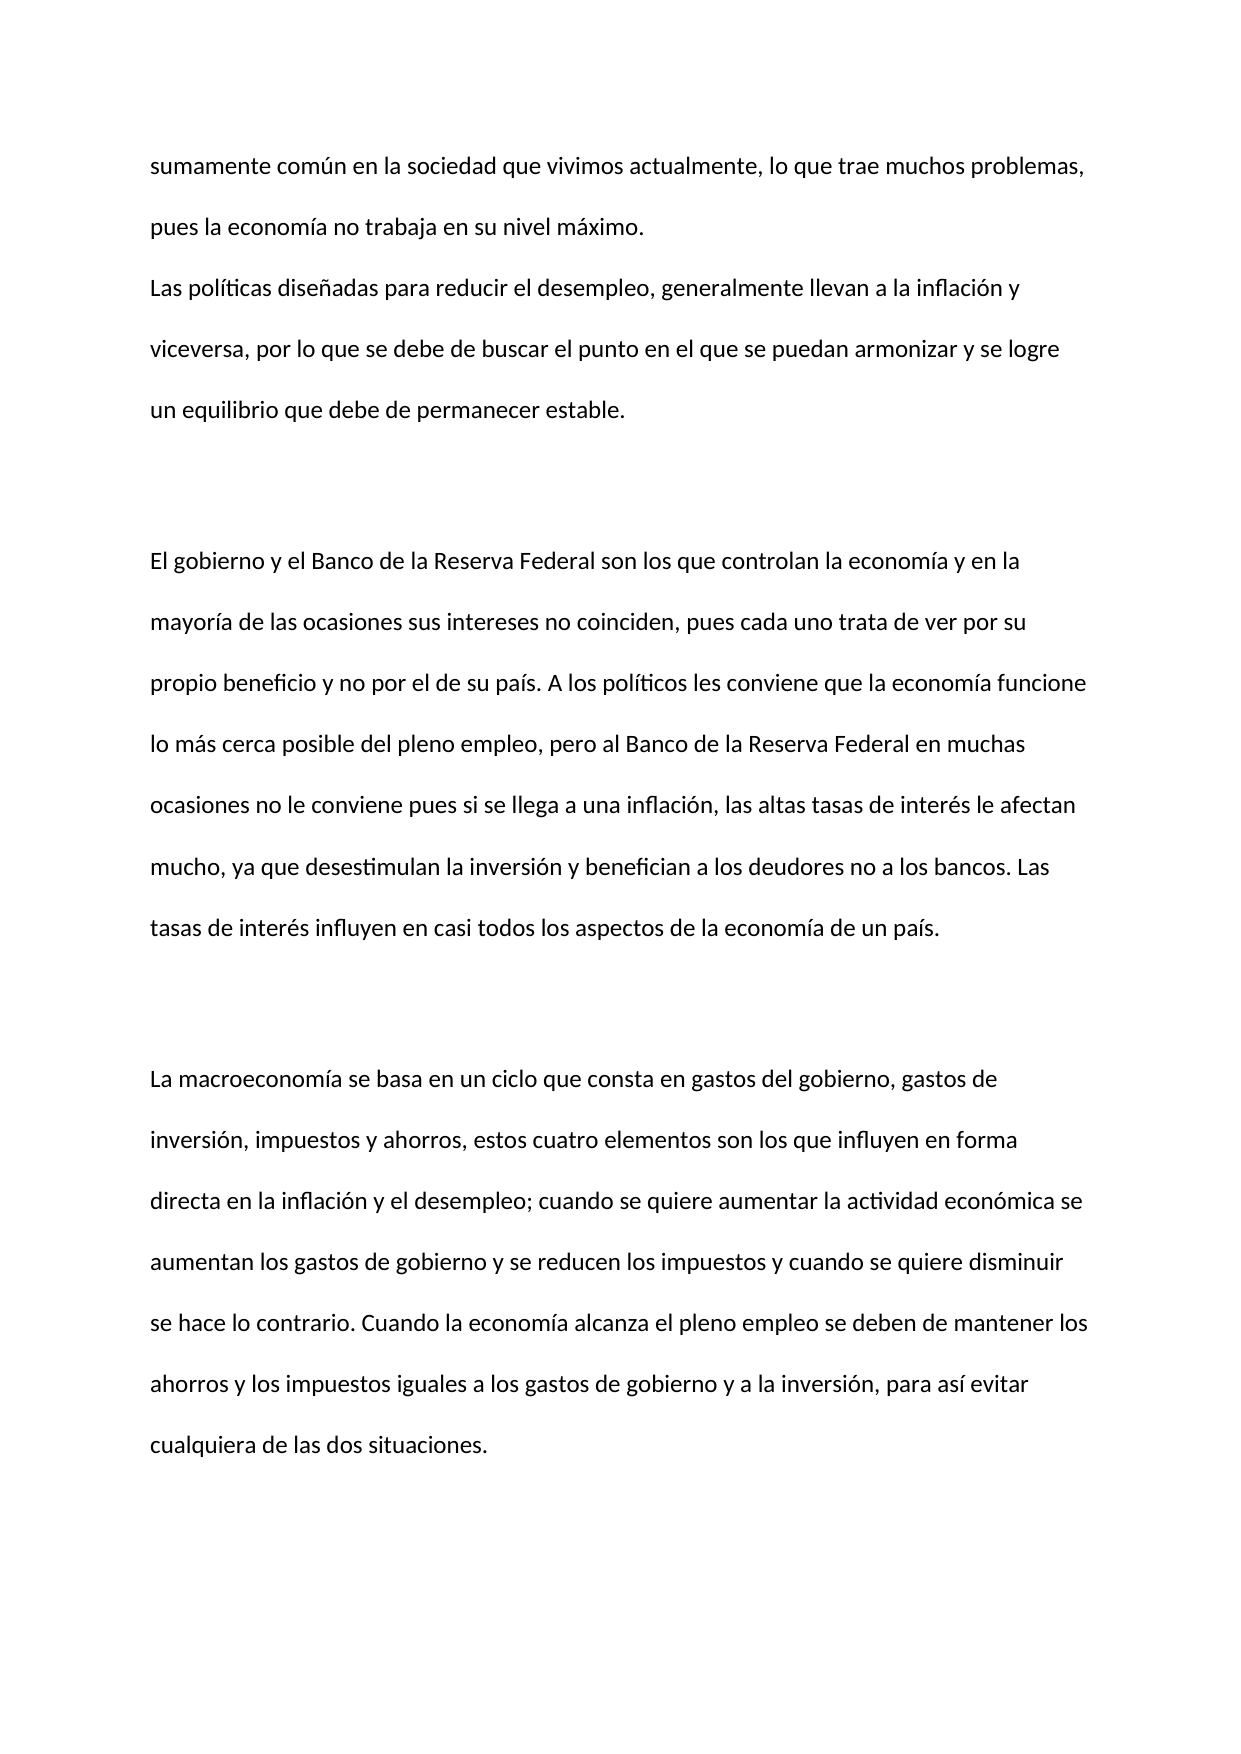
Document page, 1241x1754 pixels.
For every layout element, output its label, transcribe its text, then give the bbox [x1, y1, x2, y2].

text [150, 150, 1090, 425]
text El gobierno y el Banco de la Reserva Federal son los que controlan la economía y en la mayoría de las ocasiones sus intereses no coinciden, pues cada uno trata de ver por su propio beneficio y no por el de su país. A los políticos les conviene que la economía funcione lo más cerca posible del pleno empleo, pero al Banco de la Reserva Federal en muchas ocasiones no le conviene pues si se llega a una inflación, las altas tasas de interés le afectan mucho, ya que desestimulan la inversión y benefician a los deudores no a los bancos. Las tasas de interés influyen en casi todos los aspectos de la economía de un país. [150, 484, 1090, 942]
text La macroeconomía se basa en un ciclo que consta en gastos del gobierno, gastos de inversión, impuestos y ahorros, estos cuatro elementos son los que influyen en forma directa en la inflación y el desempleo; cuando se quiere aumentar la actividad económica se aumentan los gastos de gobierno y se reducen los impuestos y cuando se quiere disminuir se hace lo contrario. Cuando la economía alcanza el pleno empleo se deben de mantener los ahorros y los impuestos iguales a los gastos de gobierno y a la inversión, para así evitar cualquiera de las dos situaciones. [150, 1002, 1090, 1460]
